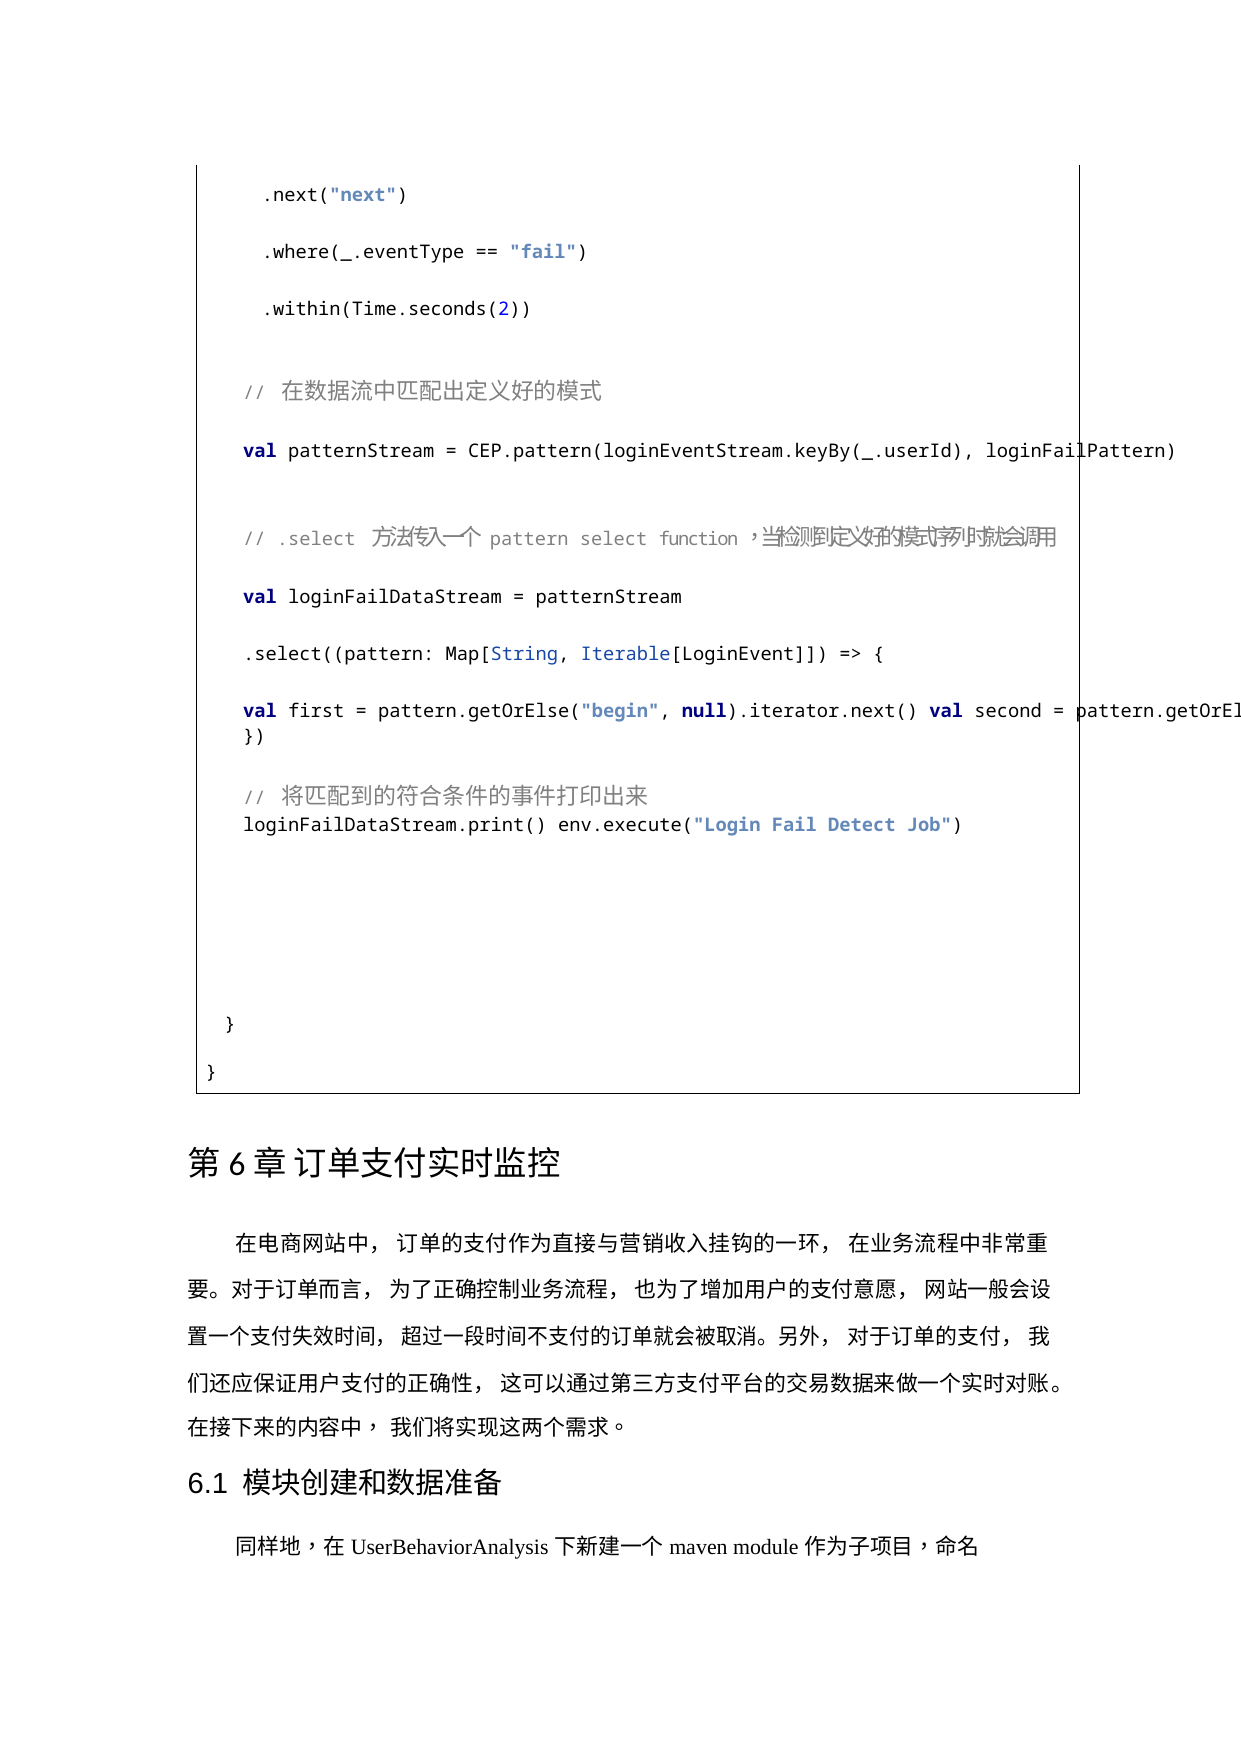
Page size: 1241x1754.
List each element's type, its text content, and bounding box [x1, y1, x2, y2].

subtitle 在电商网站中， 订单的支付作为直接与营销收入挂钩的一环， 在业务流程中非常重要。对于订单而言， 为了正确控制业务流程， 也为了增加用户的支付意愿， 网站一般会设置一个支付失效时间， 超过一段时间不支付的订单就会被取消。另外， 对于订单的支付， 我们还应保证用户支付的正确性， 这可以通过第三方支付平台的交易数据来做一个实时对账。在接下来的内容中， 我们将实现这两个需求。 [187, 1226, 1051, 1442]
subtitle 第 6 章 订单支付实时监控 [187, 1137, 1086, 1185]
list 模块创建和数据准备 [187, 1462, 1086, 1502]
text 同样地，在 UserBehaviorAnalysis 下新建一个 maven module 作为子项目，命名 [235, 1531, 1086, 1561]
